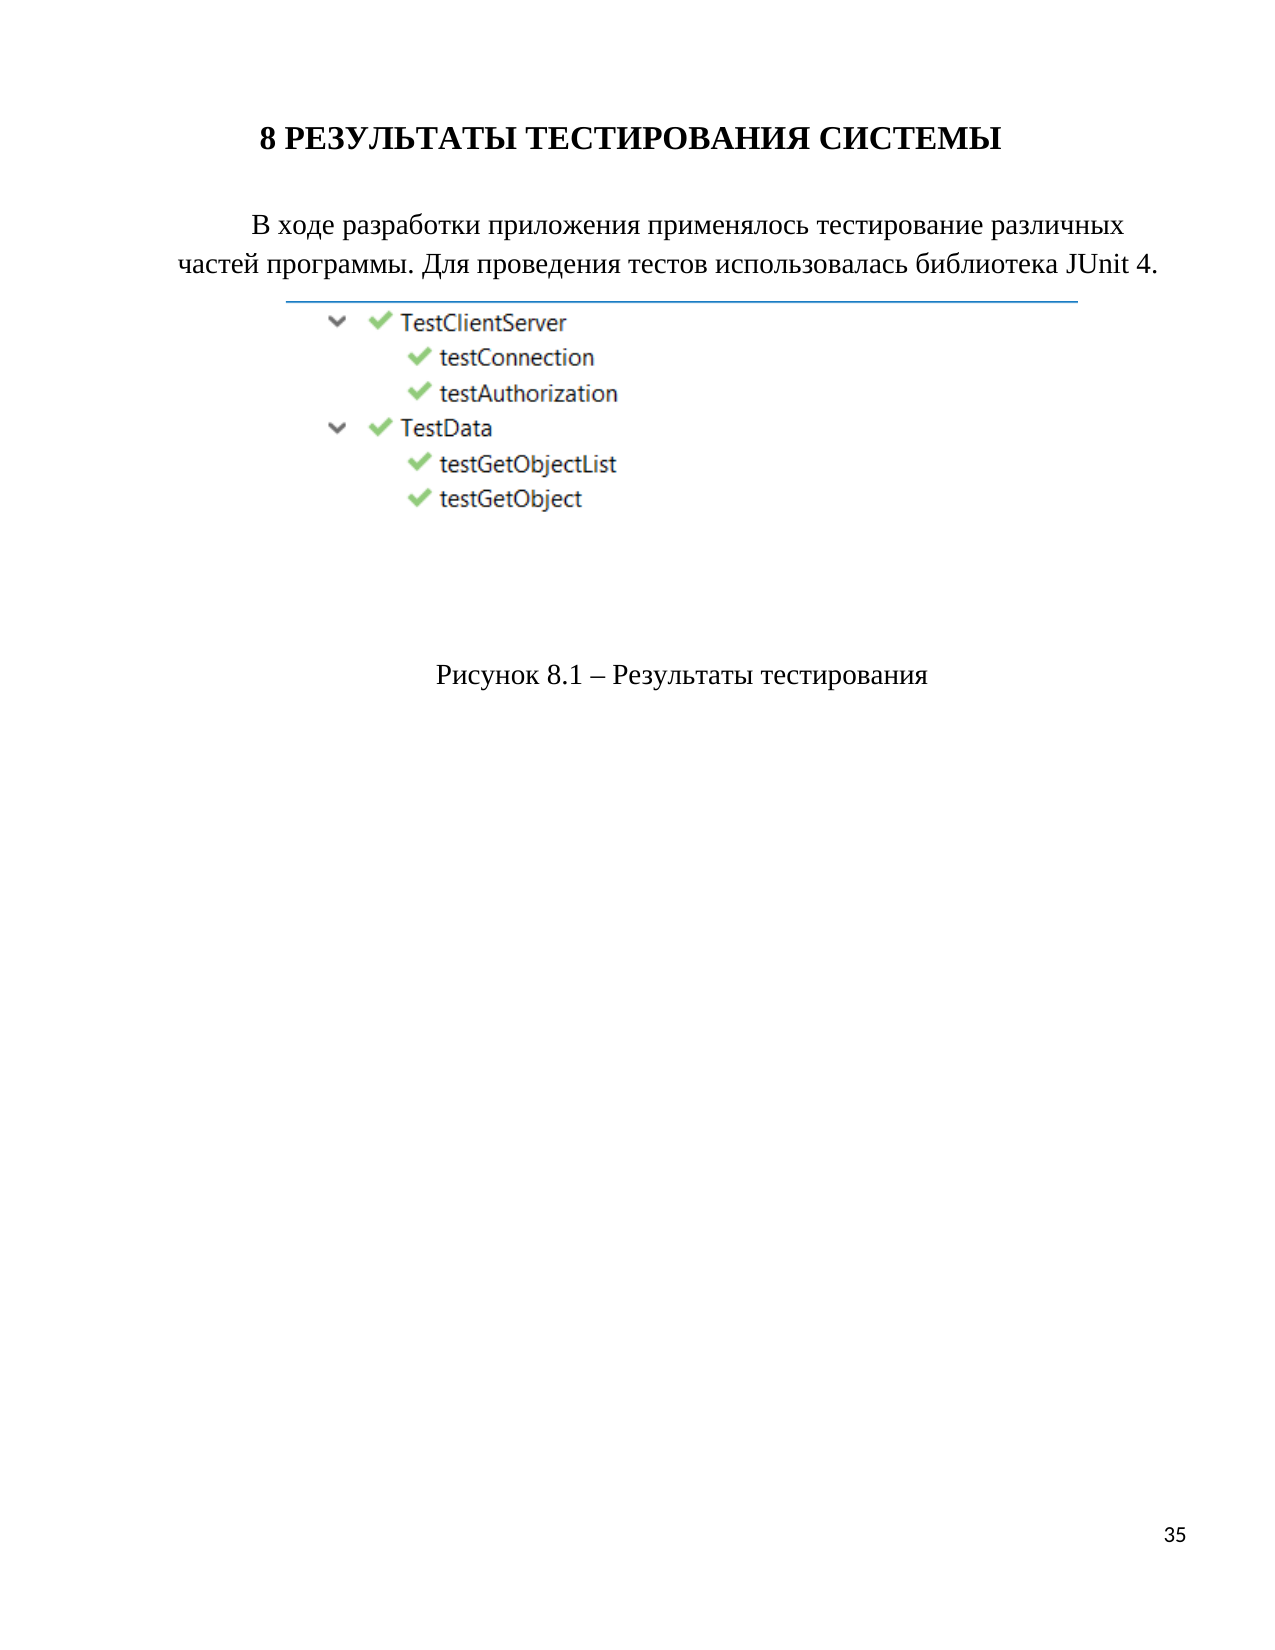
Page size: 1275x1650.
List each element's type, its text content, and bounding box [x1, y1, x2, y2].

picture [285, 301, 1078, 581]
text В ходе разработки приложения применялось тестирование различных частей программы. Для проведения тестов использовалась библиотека JUnit 4. [177, 207, 1186, 279]
text Рисунок 8.1 – Результаты тестирования [177, 657, 1186, 690]
subtitle 8 РЕЗУЛЬТАТЫ ТЕСТИРОВАНИЯ СИСТЕМЫ [251, 118, 1186, 156]
